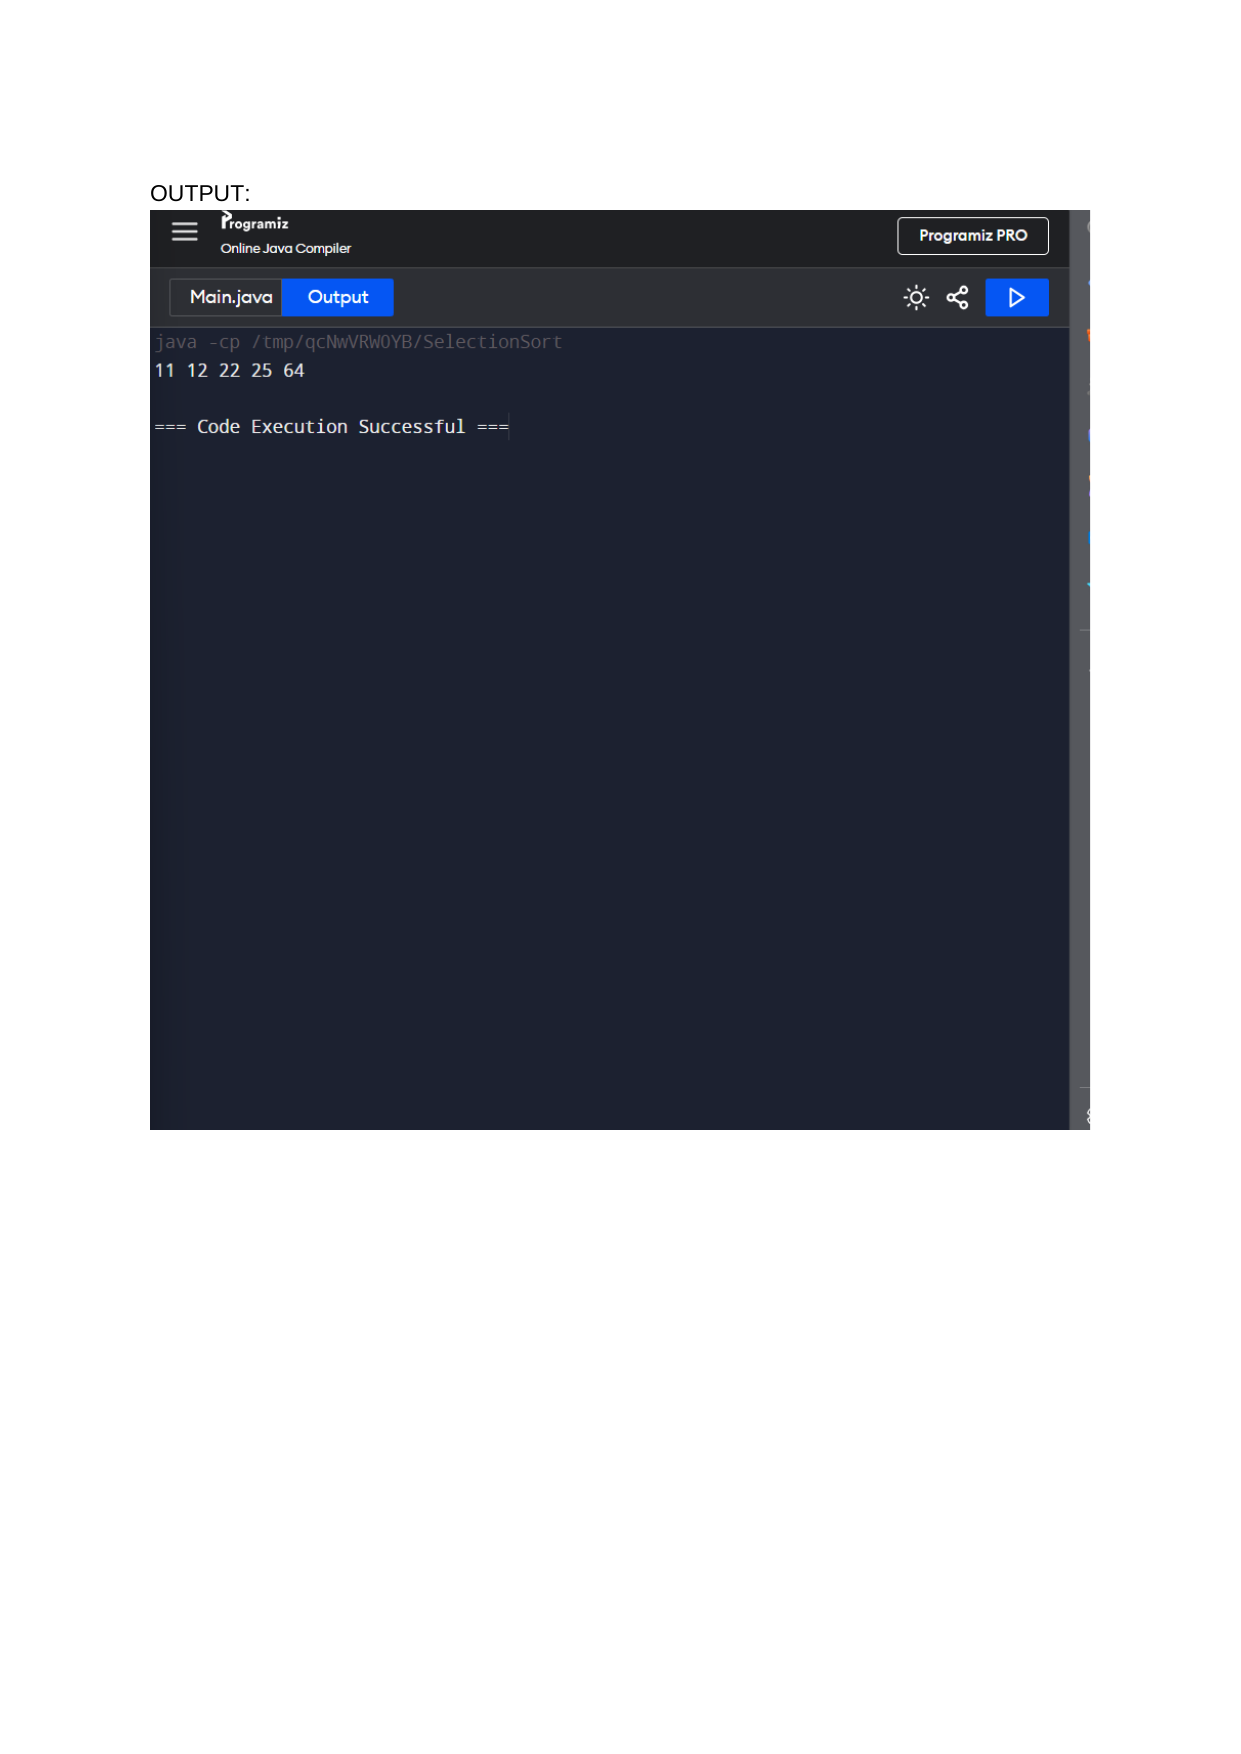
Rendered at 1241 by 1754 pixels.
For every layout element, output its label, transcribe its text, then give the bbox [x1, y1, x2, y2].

text OUTPUT: [150, 180, 1090, 207]
picture [150, 210, 1091, 1130]
